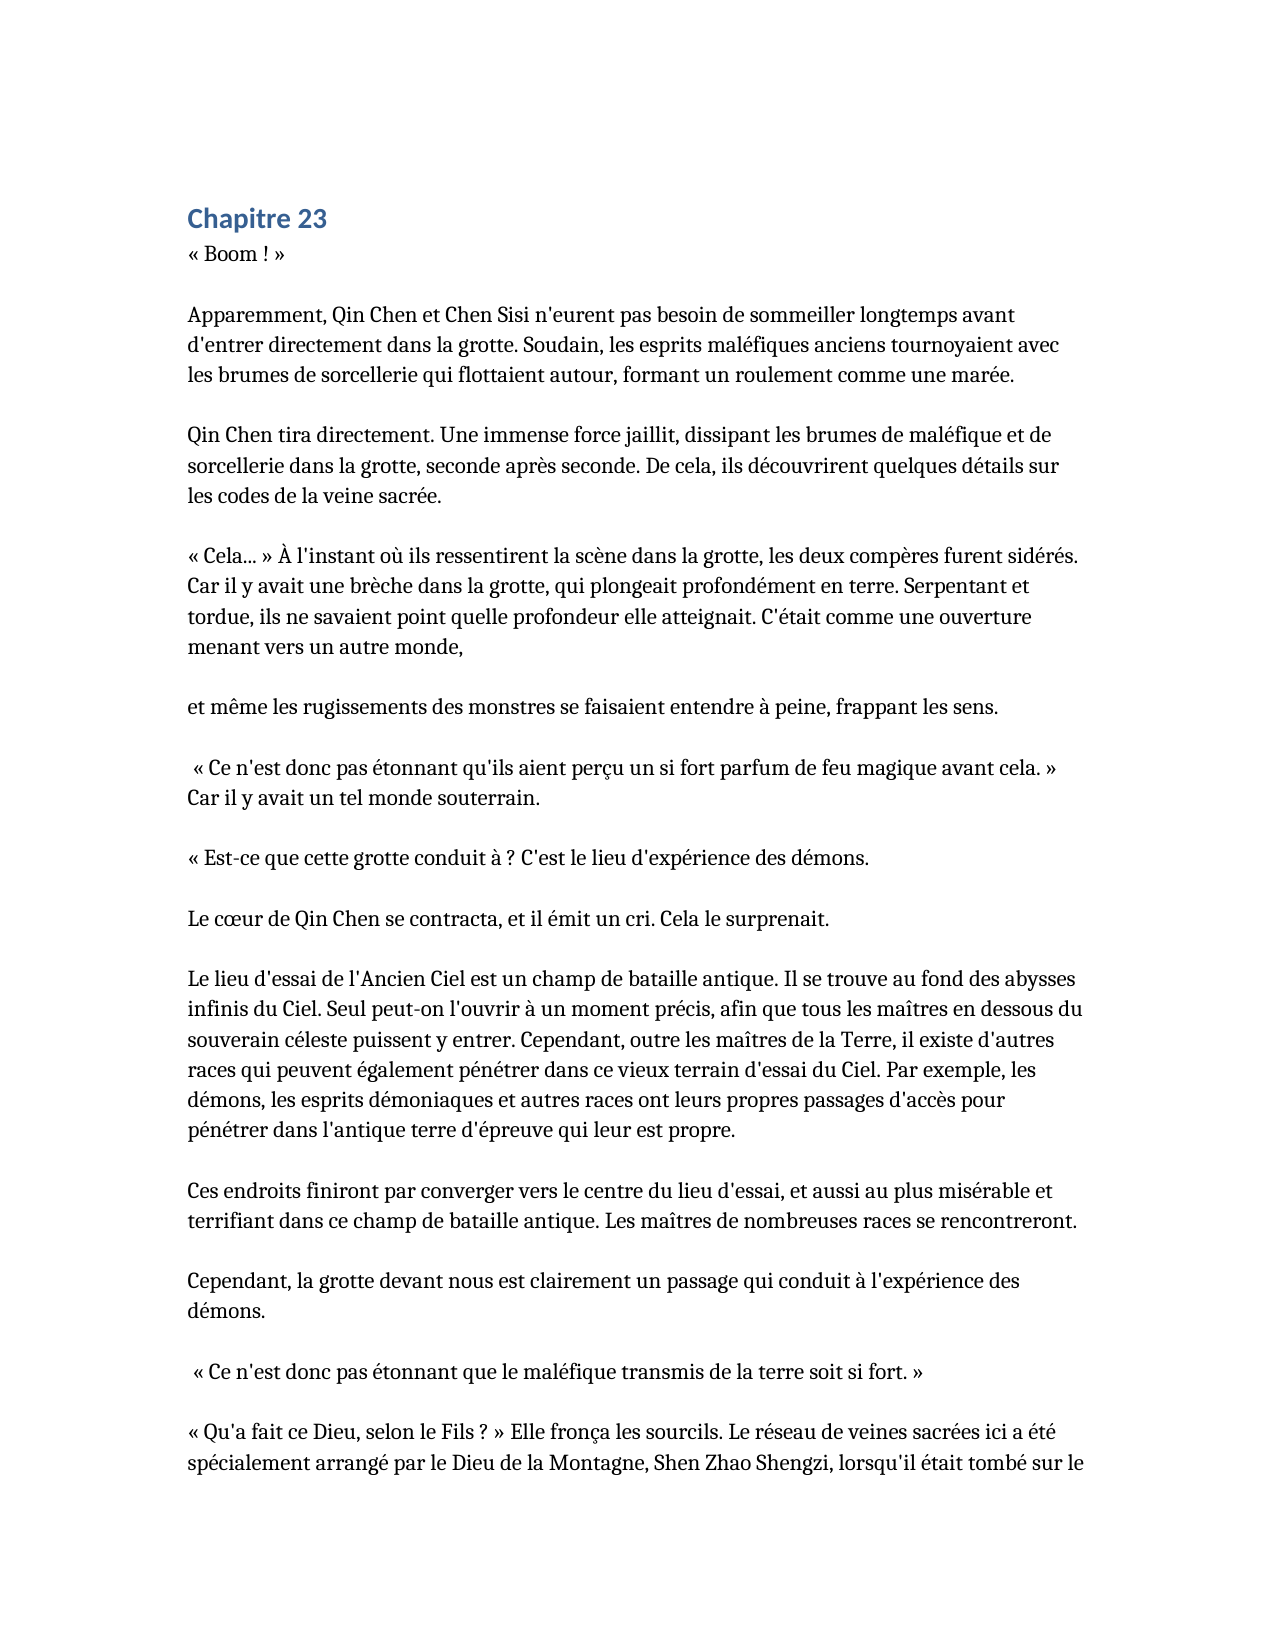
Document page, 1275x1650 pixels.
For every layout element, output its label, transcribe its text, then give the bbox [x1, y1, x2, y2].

subtitle Chapitre 23 [187, 200, 1087, 236]
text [187, 241, 1087, 1476]
